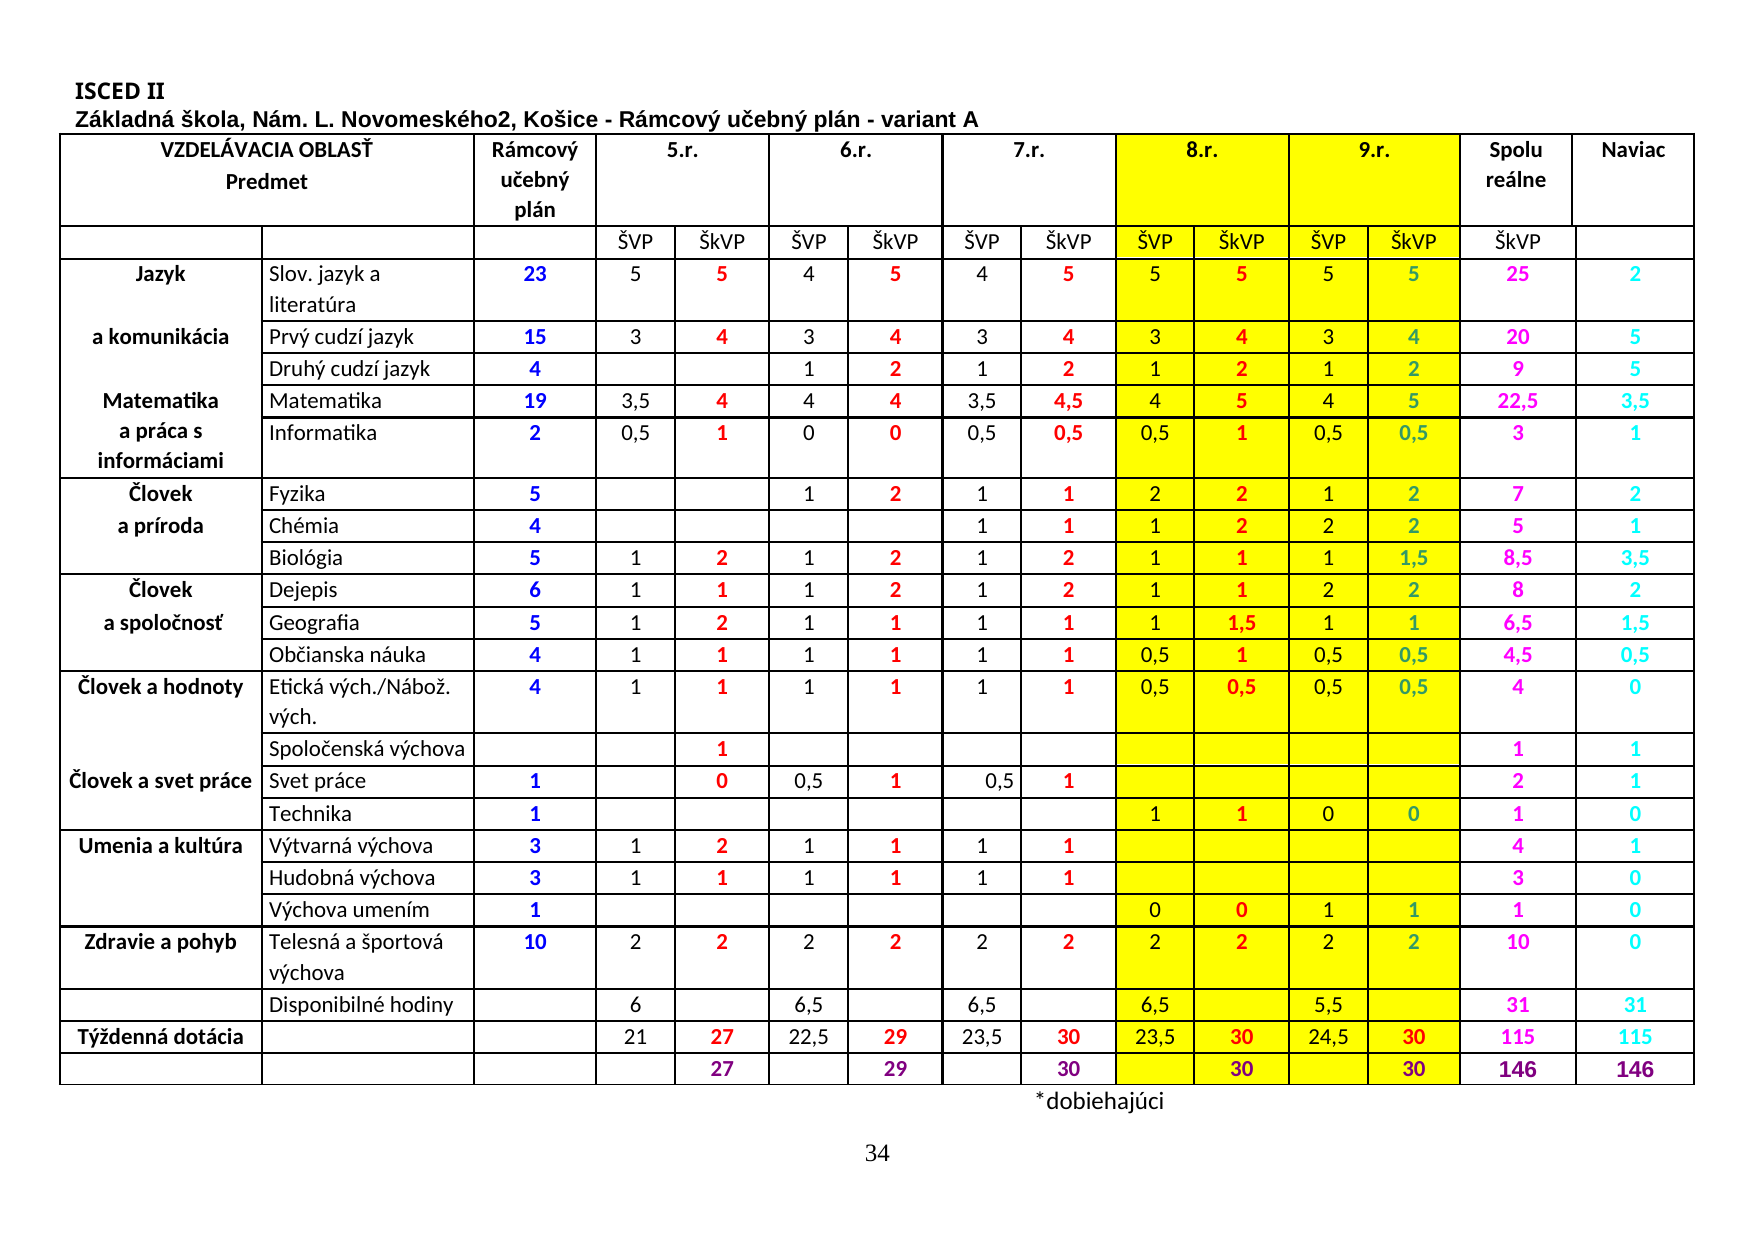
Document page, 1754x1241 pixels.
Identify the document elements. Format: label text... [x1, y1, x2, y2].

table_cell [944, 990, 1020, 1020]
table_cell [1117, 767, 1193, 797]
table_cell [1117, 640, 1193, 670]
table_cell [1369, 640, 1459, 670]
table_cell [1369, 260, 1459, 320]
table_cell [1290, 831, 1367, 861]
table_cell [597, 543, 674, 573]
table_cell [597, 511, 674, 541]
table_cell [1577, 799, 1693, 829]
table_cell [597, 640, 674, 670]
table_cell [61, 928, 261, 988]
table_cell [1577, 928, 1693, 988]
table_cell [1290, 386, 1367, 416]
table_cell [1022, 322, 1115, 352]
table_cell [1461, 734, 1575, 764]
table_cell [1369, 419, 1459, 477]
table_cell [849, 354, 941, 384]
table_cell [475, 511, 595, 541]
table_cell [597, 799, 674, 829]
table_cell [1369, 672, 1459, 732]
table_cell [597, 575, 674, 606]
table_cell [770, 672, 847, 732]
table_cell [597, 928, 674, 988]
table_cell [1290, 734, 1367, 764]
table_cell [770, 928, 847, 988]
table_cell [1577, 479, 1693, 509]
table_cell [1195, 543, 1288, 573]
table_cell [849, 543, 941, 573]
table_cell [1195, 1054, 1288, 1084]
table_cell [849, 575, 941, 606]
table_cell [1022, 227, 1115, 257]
text ISCED II [75, 75, 1679, 106]
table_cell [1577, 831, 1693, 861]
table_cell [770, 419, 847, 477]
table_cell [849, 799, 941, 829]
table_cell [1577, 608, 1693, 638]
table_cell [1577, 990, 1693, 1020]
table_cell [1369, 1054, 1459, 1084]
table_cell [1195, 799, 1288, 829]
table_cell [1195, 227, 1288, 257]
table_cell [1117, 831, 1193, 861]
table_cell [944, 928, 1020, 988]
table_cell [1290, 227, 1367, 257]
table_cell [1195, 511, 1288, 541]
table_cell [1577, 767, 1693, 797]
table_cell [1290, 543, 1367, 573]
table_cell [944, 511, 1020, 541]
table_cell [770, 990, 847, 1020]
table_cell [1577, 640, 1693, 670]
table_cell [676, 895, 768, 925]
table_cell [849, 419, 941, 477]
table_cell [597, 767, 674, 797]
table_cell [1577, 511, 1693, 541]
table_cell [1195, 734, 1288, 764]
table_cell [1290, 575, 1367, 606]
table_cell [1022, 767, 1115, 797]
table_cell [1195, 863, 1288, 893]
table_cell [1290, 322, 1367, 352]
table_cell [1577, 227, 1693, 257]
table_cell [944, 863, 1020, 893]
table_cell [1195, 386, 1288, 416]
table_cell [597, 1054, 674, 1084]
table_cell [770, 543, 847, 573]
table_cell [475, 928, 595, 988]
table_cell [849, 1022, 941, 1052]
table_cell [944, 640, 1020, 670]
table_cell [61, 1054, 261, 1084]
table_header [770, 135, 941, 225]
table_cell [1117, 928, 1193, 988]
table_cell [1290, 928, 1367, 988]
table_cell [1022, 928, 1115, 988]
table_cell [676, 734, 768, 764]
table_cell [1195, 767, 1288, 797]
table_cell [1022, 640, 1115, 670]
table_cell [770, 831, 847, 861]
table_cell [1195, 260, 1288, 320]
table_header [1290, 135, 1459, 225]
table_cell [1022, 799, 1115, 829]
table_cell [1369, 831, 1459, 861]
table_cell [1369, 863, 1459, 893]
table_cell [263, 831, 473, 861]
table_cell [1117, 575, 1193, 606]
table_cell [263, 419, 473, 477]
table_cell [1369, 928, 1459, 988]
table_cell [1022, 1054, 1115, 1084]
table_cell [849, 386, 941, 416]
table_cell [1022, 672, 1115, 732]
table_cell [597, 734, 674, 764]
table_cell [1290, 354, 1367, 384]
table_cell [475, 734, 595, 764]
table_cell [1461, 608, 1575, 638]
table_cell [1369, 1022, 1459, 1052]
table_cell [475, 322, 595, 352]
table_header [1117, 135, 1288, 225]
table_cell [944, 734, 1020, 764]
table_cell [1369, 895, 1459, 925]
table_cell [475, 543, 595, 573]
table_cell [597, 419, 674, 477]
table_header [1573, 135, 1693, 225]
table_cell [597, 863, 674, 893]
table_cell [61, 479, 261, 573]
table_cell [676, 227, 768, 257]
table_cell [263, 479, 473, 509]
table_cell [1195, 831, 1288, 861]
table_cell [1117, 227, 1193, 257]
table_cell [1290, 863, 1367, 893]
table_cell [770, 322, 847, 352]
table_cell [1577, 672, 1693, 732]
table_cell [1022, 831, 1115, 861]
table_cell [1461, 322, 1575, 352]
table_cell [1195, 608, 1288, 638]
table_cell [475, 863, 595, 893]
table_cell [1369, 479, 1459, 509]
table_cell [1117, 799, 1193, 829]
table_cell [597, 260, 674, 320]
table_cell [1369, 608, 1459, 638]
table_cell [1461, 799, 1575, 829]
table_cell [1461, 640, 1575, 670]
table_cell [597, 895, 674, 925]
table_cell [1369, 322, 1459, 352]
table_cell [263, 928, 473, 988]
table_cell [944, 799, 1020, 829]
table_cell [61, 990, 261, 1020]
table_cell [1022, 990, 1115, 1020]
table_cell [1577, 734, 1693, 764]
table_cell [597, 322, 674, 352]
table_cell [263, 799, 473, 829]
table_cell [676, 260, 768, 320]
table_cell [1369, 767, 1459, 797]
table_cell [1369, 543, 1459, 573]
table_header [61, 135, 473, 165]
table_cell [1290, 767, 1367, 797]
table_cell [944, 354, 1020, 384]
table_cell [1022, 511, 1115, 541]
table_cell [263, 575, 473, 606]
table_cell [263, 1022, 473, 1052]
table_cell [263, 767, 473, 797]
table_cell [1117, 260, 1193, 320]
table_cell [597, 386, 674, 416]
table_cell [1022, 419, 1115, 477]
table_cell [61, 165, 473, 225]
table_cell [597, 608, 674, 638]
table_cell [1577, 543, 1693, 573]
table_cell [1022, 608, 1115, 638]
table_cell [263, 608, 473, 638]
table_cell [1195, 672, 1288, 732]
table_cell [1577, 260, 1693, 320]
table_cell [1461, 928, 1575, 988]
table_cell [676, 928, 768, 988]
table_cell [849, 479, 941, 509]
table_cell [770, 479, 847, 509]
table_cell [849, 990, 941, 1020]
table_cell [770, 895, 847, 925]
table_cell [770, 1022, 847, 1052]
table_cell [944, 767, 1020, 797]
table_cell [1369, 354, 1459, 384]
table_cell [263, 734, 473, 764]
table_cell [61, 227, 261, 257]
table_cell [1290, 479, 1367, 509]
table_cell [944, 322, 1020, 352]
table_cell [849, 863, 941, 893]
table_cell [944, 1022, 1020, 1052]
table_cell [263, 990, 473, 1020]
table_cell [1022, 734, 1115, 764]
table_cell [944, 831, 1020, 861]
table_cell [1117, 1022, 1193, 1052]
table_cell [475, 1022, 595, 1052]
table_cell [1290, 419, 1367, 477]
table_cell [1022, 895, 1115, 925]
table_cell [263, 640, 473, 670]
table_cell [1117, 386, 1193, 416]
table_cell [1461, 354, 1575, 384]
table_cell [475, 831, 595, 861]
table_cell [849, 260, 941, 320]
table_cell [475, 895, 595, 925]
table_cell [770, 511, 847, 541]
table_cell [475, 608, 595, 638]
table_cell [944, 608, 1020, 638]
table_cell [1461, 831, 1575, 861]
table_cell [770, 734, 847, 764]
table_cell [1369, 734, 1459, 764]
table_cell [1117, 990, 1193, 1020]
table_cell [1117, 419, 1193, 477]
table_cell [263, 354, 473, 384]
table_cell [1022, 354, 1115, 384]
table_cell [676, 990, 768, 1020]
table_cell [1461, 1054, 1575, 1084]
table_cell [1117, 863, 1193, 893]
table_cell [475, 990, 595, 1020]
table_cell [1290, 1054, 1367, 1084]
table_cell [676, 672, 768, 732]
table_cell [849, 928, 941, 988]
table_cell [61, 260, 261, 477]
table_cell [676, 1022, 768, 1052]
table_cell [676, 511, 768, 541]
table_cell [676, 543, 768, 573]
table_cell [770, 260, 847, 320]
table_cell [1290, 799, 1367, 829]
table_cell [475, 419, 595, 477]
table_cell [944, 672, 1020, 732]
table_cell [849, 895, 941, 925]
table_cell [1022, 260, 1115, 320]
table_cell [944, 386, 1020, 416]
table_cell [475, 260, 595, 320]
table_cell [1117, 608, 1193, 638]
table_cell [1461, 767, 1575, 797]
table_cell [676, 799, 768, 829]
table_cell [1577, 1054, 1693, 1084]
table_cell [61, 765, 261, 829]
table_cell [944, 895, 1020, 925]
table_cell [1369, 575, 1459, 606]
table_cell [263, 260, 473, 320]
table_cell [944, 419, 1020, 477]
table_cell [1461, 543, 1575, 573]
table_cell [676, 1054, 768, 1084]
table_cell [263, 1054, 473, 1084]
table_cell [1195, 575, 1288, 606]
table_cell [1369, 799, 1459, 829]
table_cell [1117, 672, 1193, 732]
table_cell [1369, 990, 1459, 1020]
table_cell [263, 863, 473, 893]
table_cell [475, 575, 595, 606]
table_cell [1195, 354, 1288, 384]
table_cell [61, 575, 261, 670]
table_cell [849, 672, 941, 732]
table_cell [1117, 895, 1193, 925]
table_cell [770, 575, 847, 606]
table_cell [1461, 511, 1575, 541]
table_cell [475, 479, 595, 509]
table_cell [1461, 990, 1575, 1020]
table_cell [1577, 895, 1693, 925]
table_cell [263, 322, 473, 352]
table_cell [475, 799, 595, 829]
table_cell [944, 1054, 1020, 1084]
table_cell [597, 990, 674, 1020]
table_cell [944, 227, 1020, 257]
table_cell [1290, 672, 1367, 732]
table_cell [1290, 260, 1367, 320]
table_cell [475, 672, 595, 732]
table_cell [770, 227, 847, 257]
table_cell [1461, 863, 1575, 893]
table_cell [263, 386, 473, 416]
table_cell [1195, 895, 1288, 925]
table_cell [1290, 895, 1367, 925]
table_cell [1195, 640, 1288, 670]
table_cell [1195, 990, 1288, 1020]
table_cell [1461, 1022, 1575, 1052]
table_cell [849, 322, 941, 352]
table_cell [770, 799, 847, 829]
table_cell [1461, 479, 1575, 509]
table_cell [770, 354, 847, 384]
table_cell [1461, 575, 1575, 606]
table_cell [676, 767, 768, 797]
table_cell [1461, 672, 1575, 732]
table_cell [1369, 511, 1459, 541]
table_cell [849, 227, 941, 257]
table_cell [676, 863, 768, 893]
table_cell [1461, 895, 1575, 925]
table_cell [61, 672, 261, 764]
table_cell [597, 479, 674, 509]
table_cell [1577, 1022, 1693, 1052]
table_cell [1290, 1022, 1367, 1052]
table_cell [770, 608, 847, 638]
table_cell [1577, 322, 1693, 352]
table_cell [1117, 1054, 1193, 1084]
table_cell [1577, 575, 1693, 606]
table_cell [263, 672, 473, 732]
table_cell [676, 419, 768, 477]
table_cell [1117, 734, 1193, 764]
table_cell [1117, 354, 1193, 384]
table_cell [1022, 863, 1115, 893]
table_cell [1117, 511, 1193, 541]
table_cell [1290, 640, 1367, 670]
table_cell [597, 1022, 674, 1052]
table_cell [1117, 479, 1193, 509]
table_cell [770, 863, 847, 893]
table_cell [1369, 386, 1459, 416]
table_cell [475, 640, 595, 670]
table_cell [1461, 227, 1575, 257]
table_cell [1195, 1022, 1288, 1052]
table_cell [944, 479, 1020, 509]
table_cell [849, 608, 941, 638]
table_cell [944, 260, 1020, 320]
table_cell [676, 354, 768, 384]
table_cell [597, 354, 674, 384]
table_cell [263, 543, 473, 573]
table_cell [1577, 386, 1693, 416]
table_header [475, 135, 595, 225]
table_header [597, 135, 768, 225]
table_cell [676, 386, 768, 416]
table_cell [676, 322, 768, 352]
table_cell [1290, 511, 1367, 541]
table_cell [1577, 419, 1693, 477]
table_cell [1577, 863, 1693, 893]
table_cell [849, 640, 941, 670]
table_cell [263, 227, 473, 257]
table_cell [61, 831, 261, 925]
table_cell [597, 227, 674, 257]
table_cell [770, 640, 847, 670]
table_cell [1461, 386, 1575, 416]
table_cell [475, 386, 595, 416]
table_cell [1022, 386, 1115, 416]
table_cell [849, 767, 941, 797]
text Základná škola, Nám. L. Novomeského2, Košice - Rámcový učebný plán - variant A [75, 106, 1679, 133]
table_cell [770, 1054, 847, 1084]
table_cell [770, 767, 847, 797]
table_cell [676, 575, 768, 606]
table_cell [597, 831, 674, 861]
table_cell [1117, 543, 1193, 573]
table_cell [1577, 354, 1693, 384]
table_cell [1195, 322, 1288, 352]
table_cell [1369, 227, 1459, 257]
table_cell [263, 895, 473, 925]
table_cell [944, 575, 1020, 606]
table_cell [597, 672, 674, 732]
text *dobiehajúci [75, 1085, 1679, 1116]
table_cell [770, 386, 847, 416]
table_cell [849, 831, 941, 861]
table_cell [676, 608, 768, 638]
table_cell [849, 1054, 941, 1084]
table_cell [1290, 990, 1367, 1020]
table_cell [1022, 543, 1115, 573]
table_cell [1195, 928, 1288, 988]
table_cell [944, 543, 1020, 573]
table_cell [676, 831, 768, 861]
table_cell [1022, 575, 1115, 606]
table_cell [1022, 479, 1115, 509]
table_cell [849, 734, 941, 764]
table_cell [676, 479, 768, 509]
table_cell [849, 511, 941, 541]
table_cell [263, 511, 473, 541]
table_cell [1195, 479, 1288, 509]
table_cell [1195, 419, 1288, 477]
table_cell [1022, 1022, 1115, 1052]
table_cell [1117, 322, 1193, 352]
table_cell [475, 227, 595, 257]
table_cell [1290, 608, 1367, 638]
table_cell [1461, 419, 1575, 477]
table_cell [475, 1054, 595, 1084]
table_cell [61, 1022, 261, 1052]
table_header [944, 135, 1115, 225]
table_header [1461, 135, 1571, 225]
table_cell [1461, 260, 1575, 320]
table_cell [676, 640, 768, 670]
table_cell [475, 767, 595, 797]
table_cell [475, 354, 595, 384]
